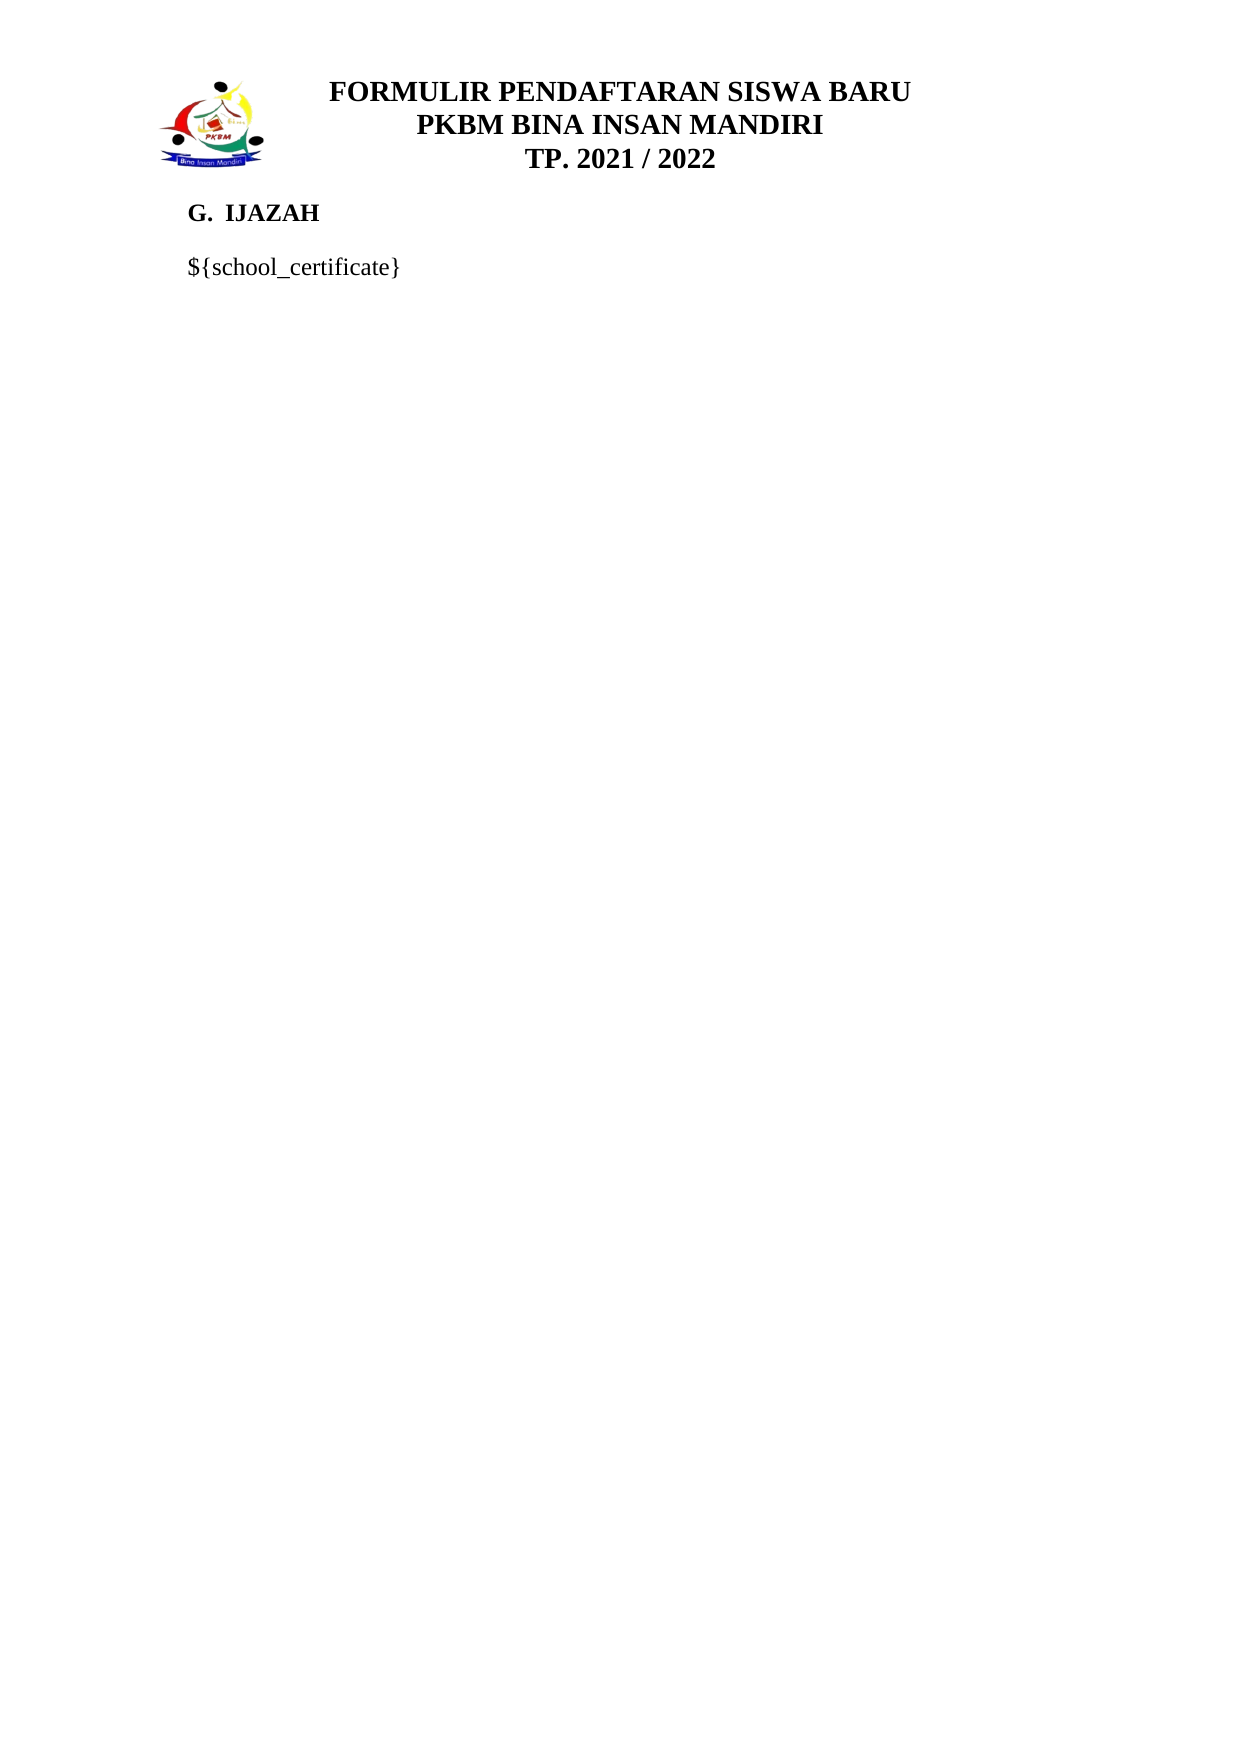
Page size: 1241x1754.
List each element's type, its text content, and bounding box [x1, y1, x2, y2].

picture [150, 75, 269, 181]
list IJAZAH [187, 198, 1090, 227]
text ${school_certificate} [187, 252, 1090, 281]
